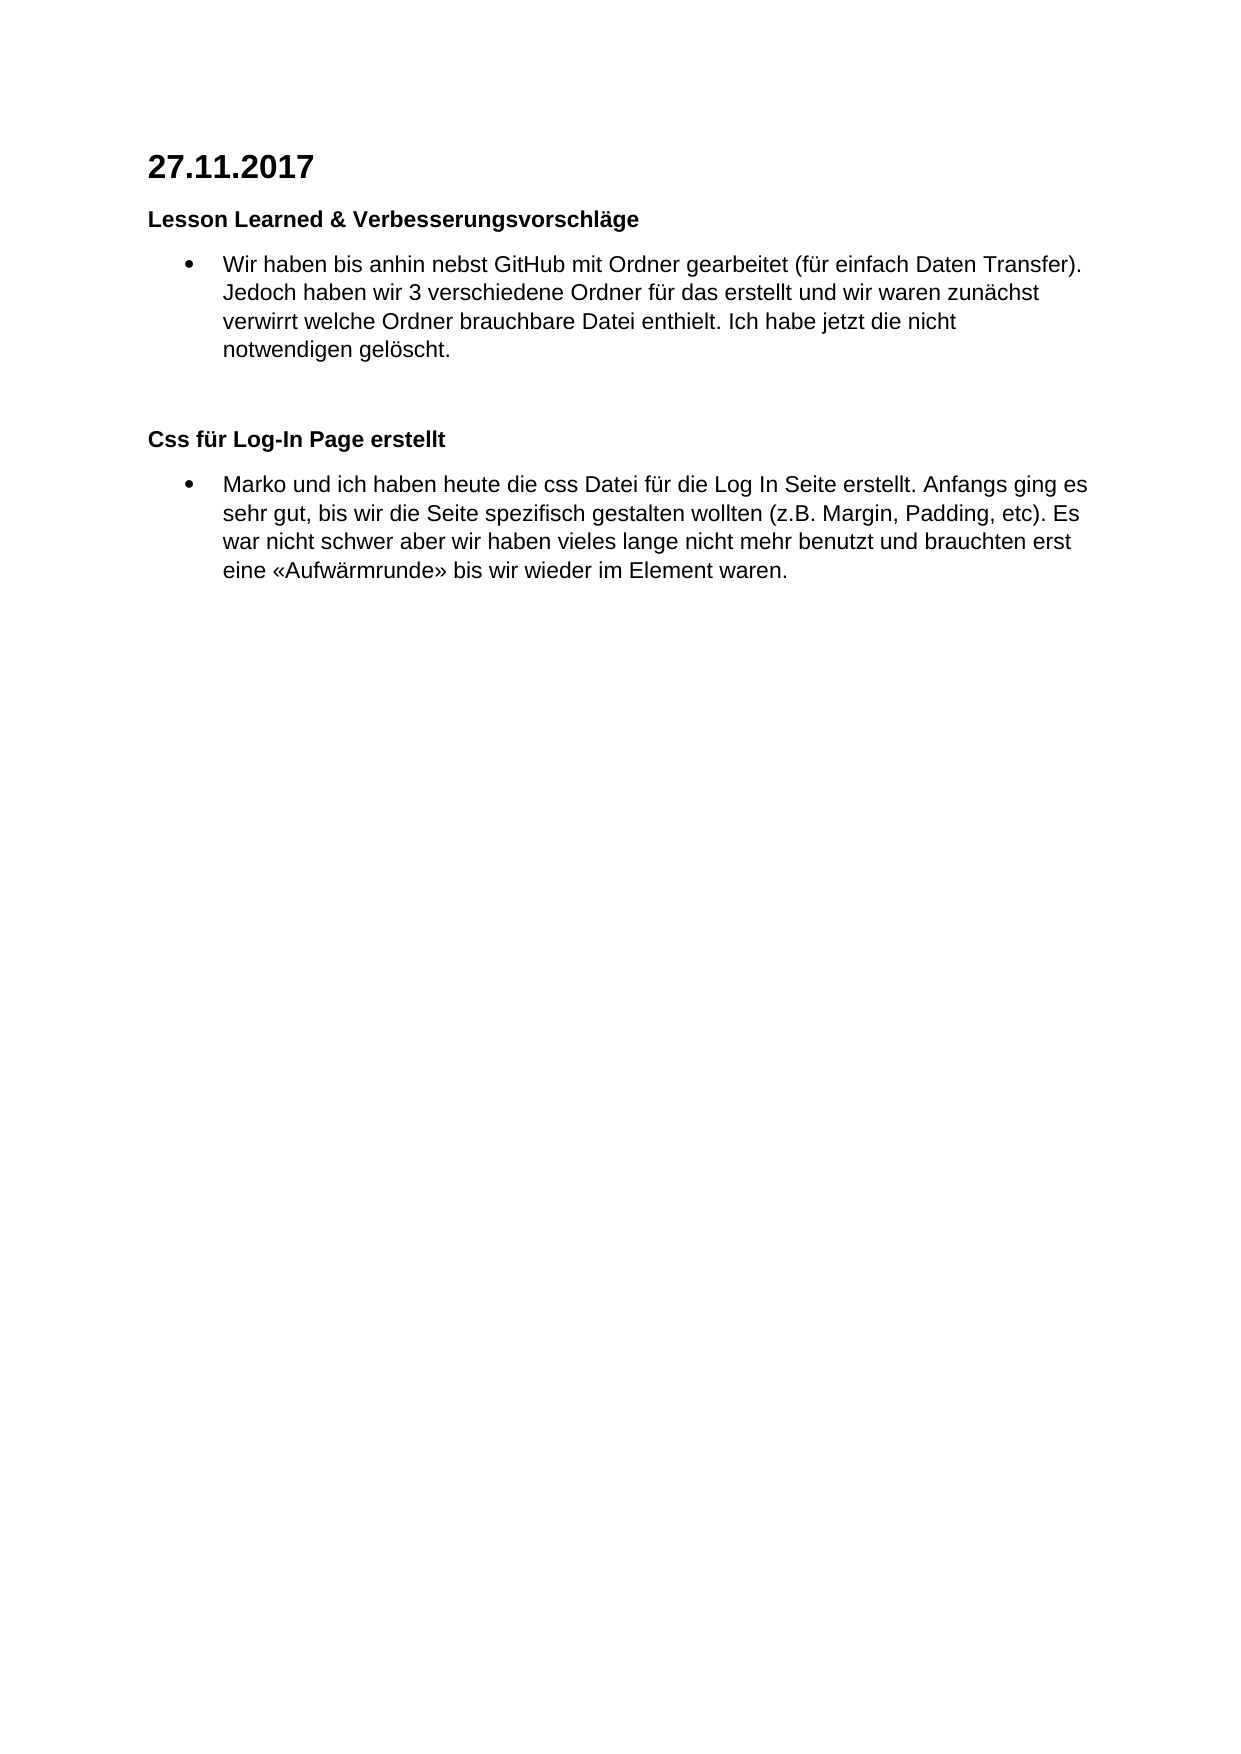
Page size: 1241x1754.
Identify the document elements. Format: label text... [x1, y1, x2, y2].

text Lesson Learned & Verbesserungsvorschläge [148, 206, 1093, 232]
text 27.11.2017 [148, 148, 1093, 186]
list Wir haben bis anhin nebst GitHub mit Ordner gearbeitet (für einfach Daten Transfer). Jedoch haben wir 3 verschiedene Ordner für das erstellt und wir waren zunächst verwirrt welche Ordner brauchbare Datei enthielt. Ich habe jetzt die nicht notwendigen gelöscht. [185, 251, 1093, 362]
text Css für Log-In Page erstellt [148, 426, 1093, 453]
list Marko und ich haben heute die css Datei für die Log In Seite erstellt. Anfangs ging es sehr gut, bis wir die Seite spezifisch gestalten wollten (z.B. Margin, Padding, etc). Es war nicht schwer aber wir haben vieles lange nicht mehr benutzt und brauchten erst eine «Aufwärmrunde» bis wir wieder im Element waren. [185, 471, 1093, 583]
